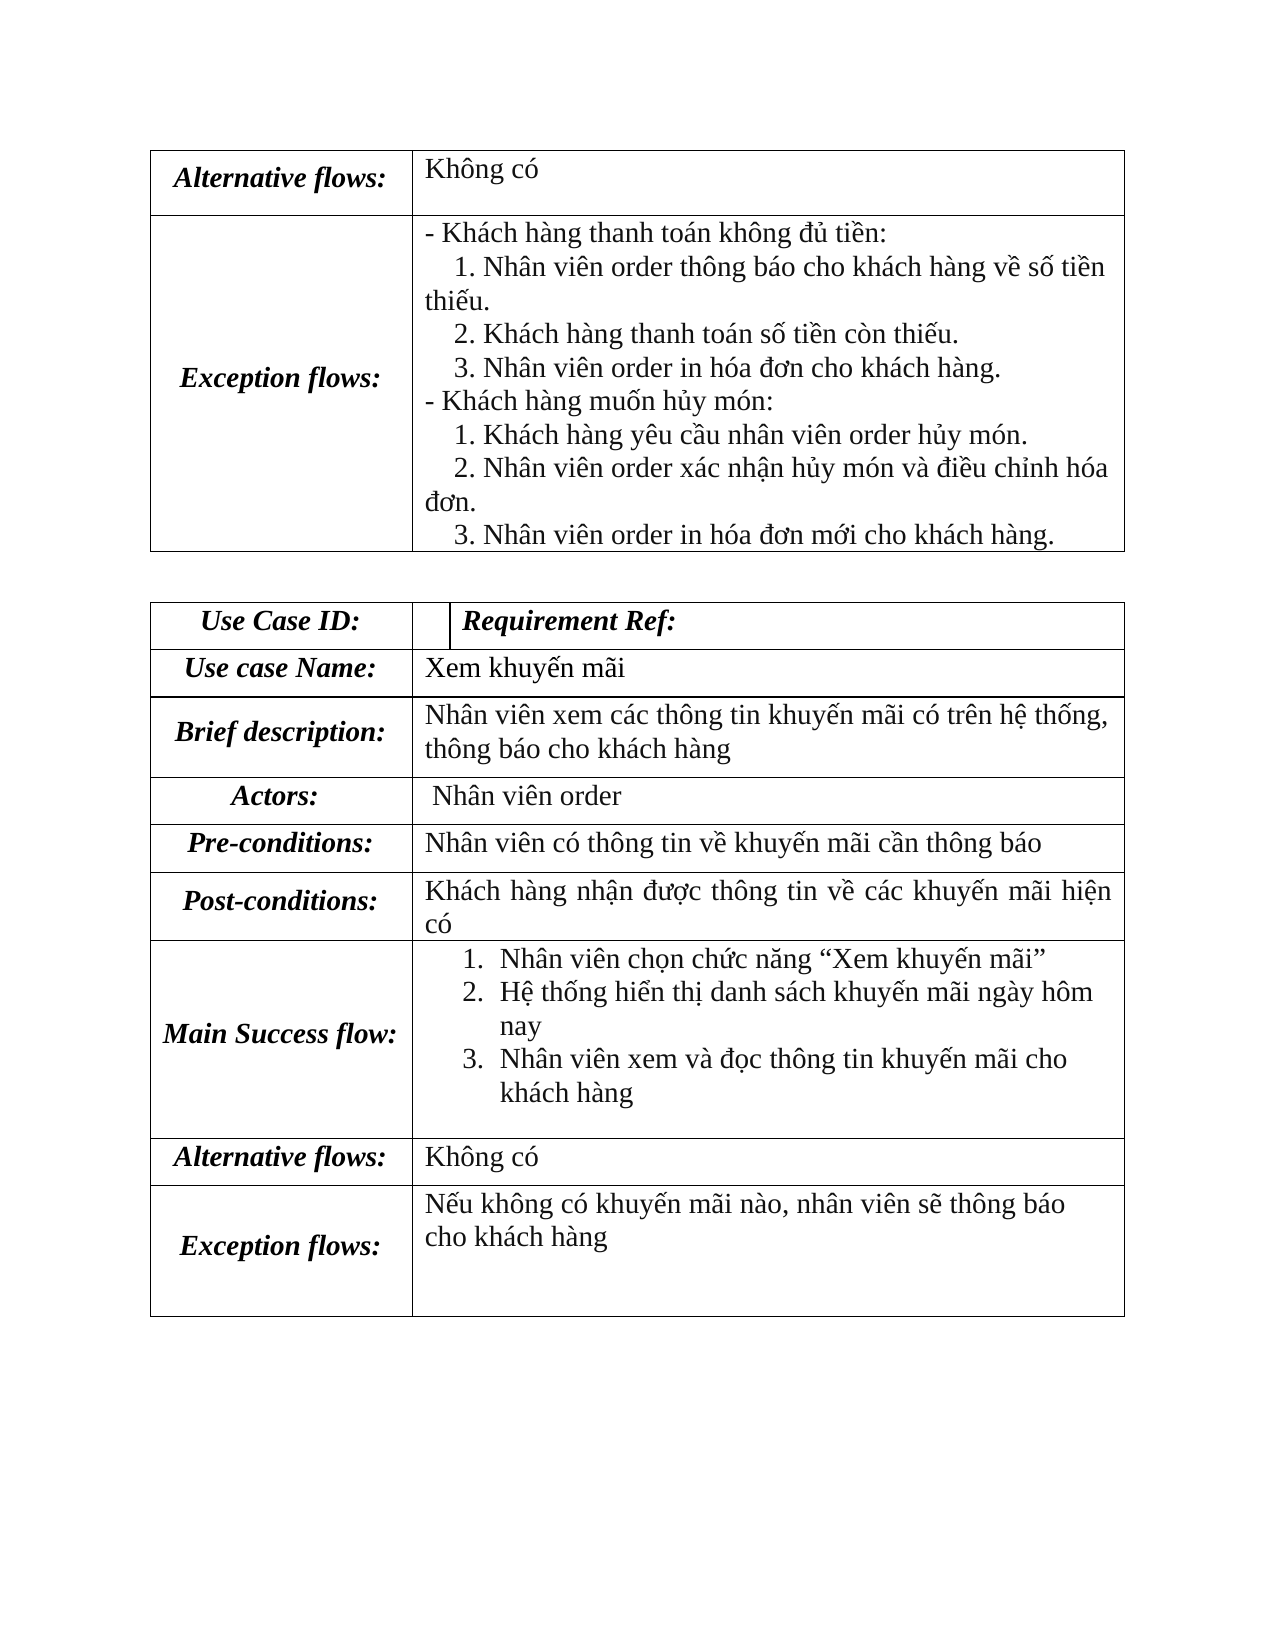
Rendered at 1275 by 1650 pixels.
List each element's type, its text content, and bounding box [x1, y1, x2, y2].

table_cell - Khách hàng thanh toán không đủ tiền: 1. Nhân viên order thông báo cho khách hàng về số tiền thiếu. 2. Khách hàng thanh toán số tiền còn thiếu. 3. Nhân viên order in hóa đơn cho khách hàng. - Khách hàng muốn hủy món: 1. Khách hàng yêu cầu nhân viên order hủy món. 2. Nhân viên order xác nhận hủy món và điều chỉnh hóa đơn. 3. Nhân viên order in hóa đơn mới cho khách hàng. [413, 216, 1124, 551]
table_cell Xem khuyến mãi [413, 650, 1124, 696]
table_cell Nhân viên có thông tin về khuyến mãi cần thông báo [413, 825, 1124, 872]
table_cell Không có [413, 1139, 1124, 1185]
table_cell Exception flows: [151, 216, 412, 551]
table_cell Khách hàng nhận được thông tin về các khuyến mãi hiện có [413, 873, 1124, 940]
table_cell Main Success flow: [151, 941, 412, 1138]
table_cell Không có [413, 151, 1124, 214]
table_cell Alternative flows: [151, 151, 412, 214]
table_cell Exception flows: [151, 1186, 412, 1316]
table_header [413, 603, 449, 649]
table_cell Brief description: [151, 698, 412, 777]
table_header Use Case ID: [151, 603, 412, 649]
table_cell Post-conditions: [151, 873, 412, 940]
table_cell Nhân viên order [413, 778, 1124, 824]
table_cell Nếu không có khuyến mãi nào, nhân viên sẽ thông báo cho khách hàng [413, 1186, 1124, 1316]
table_cell Alternative flows: [151, 1139, 412, 1185]
table_cell Actors: [151, 778, 412, 824]
table_header Requirement Ref: [451, 603, 1124, 649]
table_cell Use case Name: [151, 650, 412, 696]
table_cell Pre-conditions: [151, 825, 412, 872]
table_cell Nhân viên chọn chức năng “Xem khuyến mãi” Hệ thống hiển thị danh sách khuyến mãi ngày hôm nay Nhân viên xem và đọc thông tin khuyến mãi cho khách hàng [413, 941, 1124, 1138]
table_cell Nhân viên xem các thông tin khuyến mãi có trên hệ thống, thông báo cho khách hàng [413, 698, 1124, 777]
